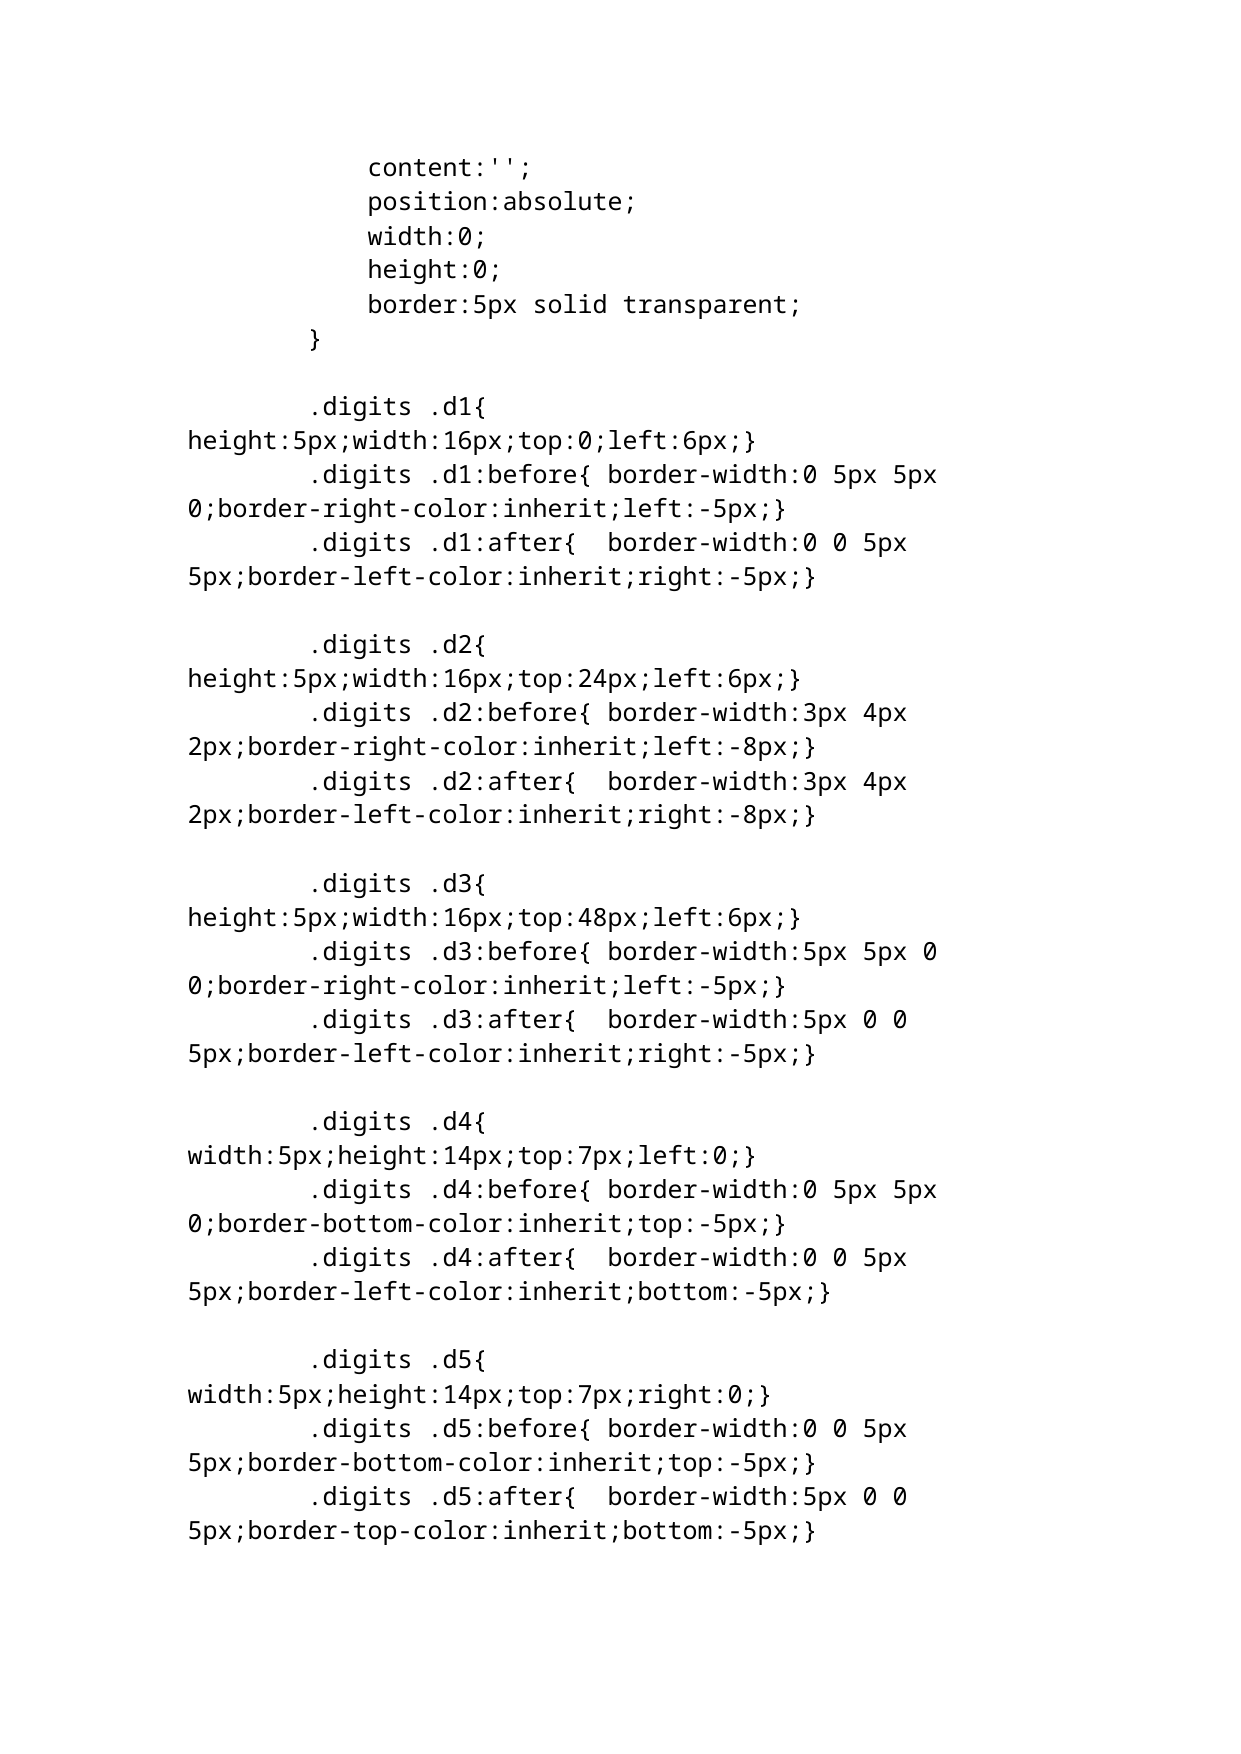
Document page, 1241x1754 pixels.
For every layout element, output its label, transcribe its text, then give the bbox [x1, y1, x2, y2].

text content:''; [187, 150, 1053, 184]
text .digits .d3:before{ border-width:5px 5px 0 0;border-right-color:inherit;left:-5px;} [187, 933, 1053, 1002]
text .digits .d2:after{ border-width:3px 4px 2px;border-left-color:inherit;right:-8px;} [187, 763, 1053, 831]
text .digits .d2{ height:5px;width:16px;top:24px;left:6px;} [187, 627, 1053, 695]
text .digits .d2:before{ border-width:3px 4px 2px;border-right-color:inherit;left:-8px;} [187, 695, 1053, 763]
text position:absolute; [187, 184, 1053, 218]
text .digits .d3:after{ border-width:5px 0 0 5px;border-left-color:inherit;right:-5px;} [187, 1002, 1053, 1070]
text } [187, 320, 1053, 354]
text .digits .d5:after{ border-width:5px 0 0 5px;border-top-color:inherit;bottom:-5px;} [187, 1478, 1053, 1547]
text .digits .d4:after{ border-width:0 0 5px 5px;border-left-color:inherit;bottom:-5px;} [187, 1240, 1053, 1308]
text .digits .d1:before{ border-width:0 5px 5px 0;border-right-color:inherit;left:-5px;} [187, 457, 1053, 525]
text height:0; [187, 252, 1053, 286]
text .digits .d1{ height:5px;width:16px;top:0;left:6px;} [187, 388, 1053, 457]
text .digits .d4{ width:5px;height:14px;top:7px;left:0;} [187, 1104, 1053, 1172]
text .digits .d5{ width:5px;height:14px;top:7px;right:0;} [187, 1342, 1053, 1410]
text border:5px solid transparent; [187, 286, 1053, 320]
text width:0; [187, 218, 1053, 252]
text .digits .d4:before{ border-width:0 5px 5px 0;border-bottom-color:inherit;top:-5px;} [187, 1172, 1053, 1240]
text .digits .d5:before{ border-width:0 0 5px 5px;border-bottom-color:inherit;top:-5px;} [187, 1410, 1053, 1478]
text .digits .d3{ height:5px;width:16px;top:48px;left:6px;} [187, 865, 1053, 933]
text .digits .d1:after{ border-width:0 0 5px 5px;border-left-color:inherit;right:-5px;} [187, 525, 1053, 593]
